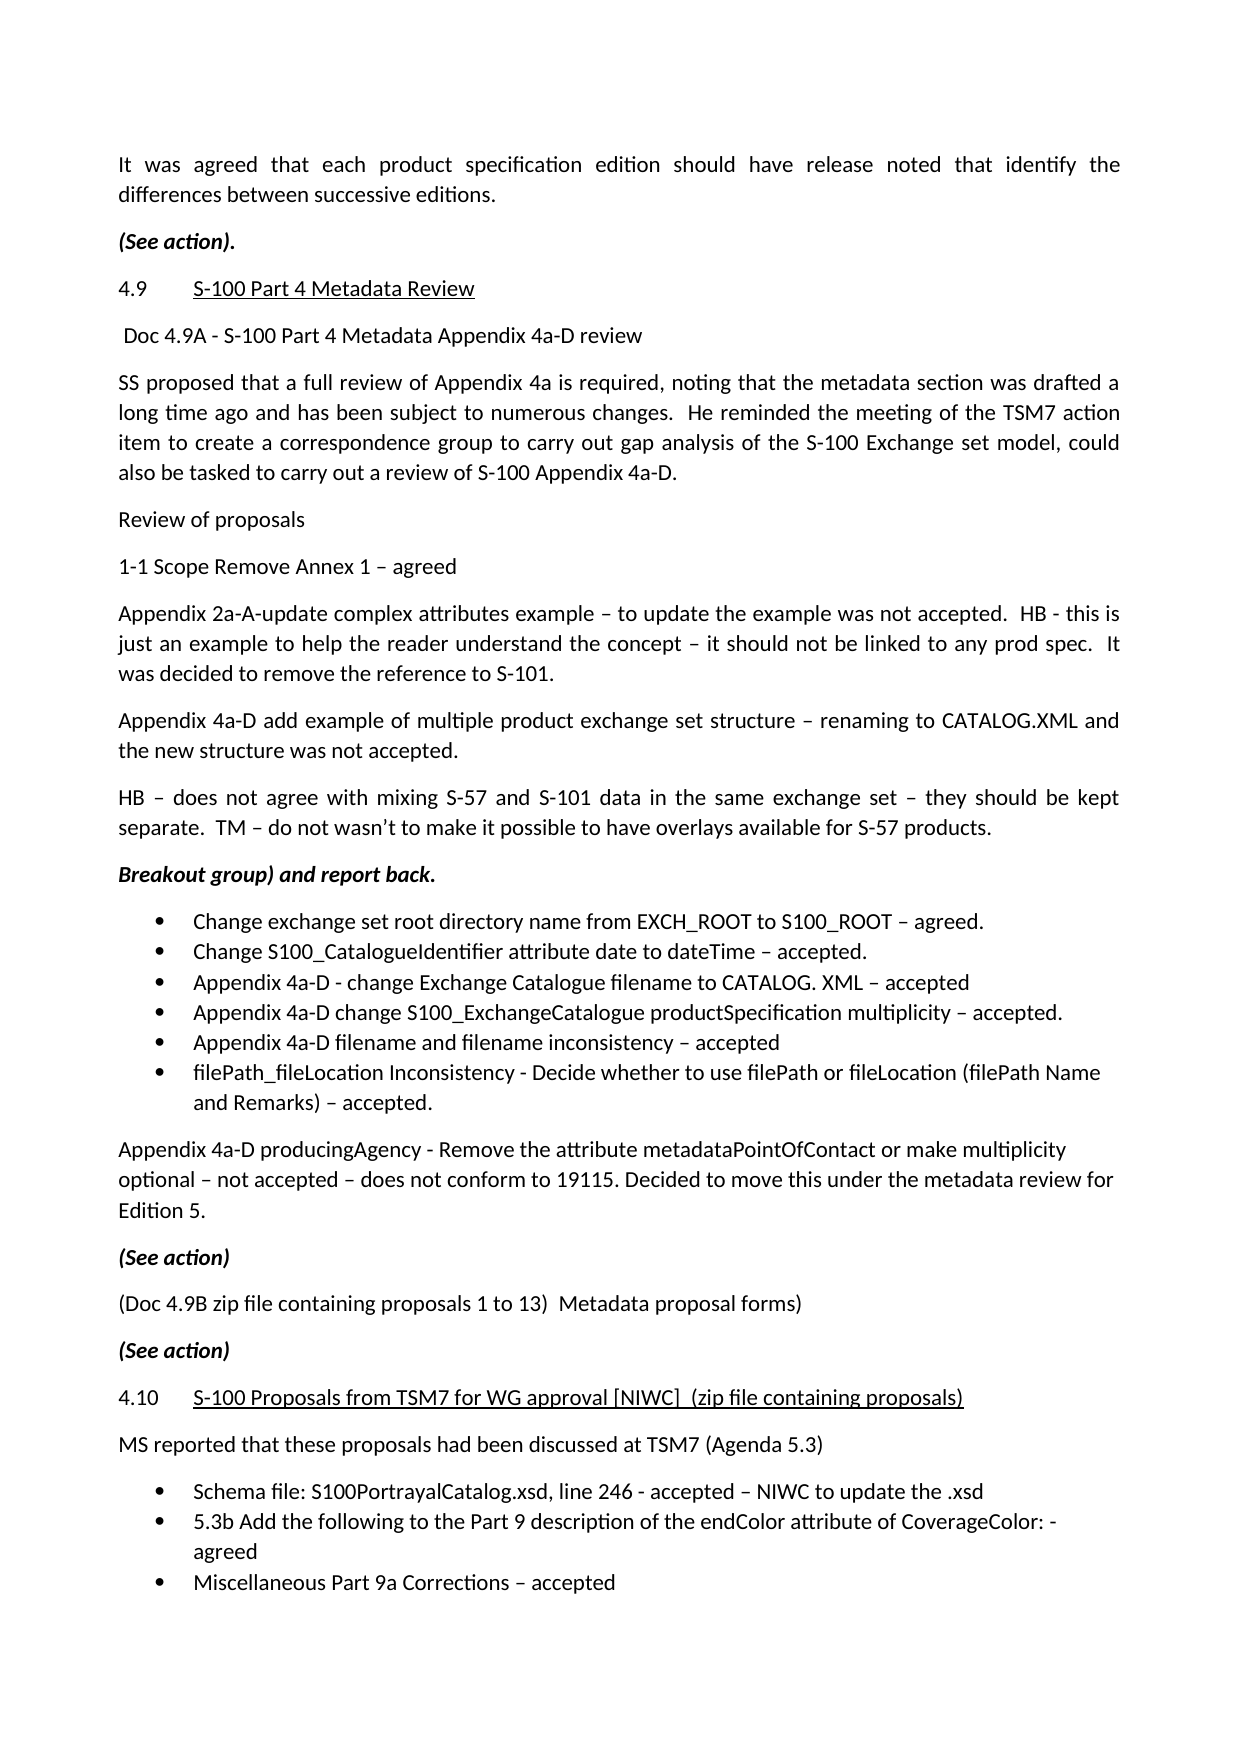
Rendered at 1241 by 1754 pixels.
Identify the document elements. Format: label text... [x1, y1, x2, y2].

list Schema file: S100PortrayalCatalog.xsd, line 246 - accepted – NIWC to update the .xsd [156, 1477, 1122, 1505]
text Appendix 4a-D add example of multiple product exchange set structure – renaming to CATALOG.XML and the new structure was not accepted. [118, 706, 1122, 764]
text HB – does not agree with mixing S-57 and S-101 data in the same exchange set – they should be kept separate. TM – do not wasn’t to make it possible to have overlays available for S-57 products. [118, 783, 1122, 842]
text 4.9 S-100 Part 4 Metadata Review [118, 274, 1122, 302]
text (See action) [118, 1243, 1122, 1271]
text SS proposed that a full review of Appendix 4a is required, noting that the metadata section was drafted a long time ago and has been subject to numerous changes. He reminded the meeting of the TSM7 action item to create a correspondence group to carry out gap analysis of the S-100 Exchange set model, could also be tasked to carry out a review of S-100 Appendix 4a-D. [118, 368, 1122, 486]
text Doc 4.9A - S-100 Part 4 Metadata Appendix 4a-D review [118, 321, 1122, 349]
text Breakout group) and report back. [118, 860, 1122, 888]
list Miscellaneous Part 9a Corrections – accepted [156, 1568, 1122, 1596]
text Review of proposals [118, 505, 1122, 533]
list Change exchange set root directory name from EXCH_ROOT to S100_ROOT – agreed. [156, 907, 1122, 935]
text It was agreed that each product specification edition should have release noted that identify the differences between successive editions. [118, 150, 1122, 208]
list Appendix 4a-D filename and filename inconsistency – accepted [156, 1028, 1122, 1056]
text (See action). [118, 227, 1122, 255]
list filePath_fileLocation Inconsistency - Decide whether to use filePath or fileLocation (filePath Name and Remarks) – accepted. [156, 1058, 1122, 1117]
text MS reported that these proposals had been discussed at TSM7 (Agenda 5.3) [118, 1430, 1122, 1458]
text 4.10 S-100 Proposals from TSM7 for WG approval [NIWC] (zip file containing proposals) [118, 1383, 1122, 1411]
list 5.3b Add the following to the Part 9 description of the endColor attribute of CoverageColor: - agreed [156, 1507, 1122, 1566]
text Appendix 2a-A-update complex attributes example – to update the example was not accepted. HB - this is just an example to help the reader understand the concept – it should not be linked to any prod spec. It was decided to remove the reference to S-101. [118, 599, 1122, 687]
text (See action) [118, 1336, 1122, 1364]
list Appendix 4a-D - change Exchange Catalogue filename to CATALOG. XML – accepted [156, 968, 1122, 996]
text (Doc 4.9B zip file containing proposals 1 to 13) Metadata proposal forms) [118, 1289, 1122, 1318]
list Change S100_CatalogueIdentifier attribute date to dateTime – accepted. [156, 937, 1122, 966]
list Appendix 4a-D change S100_ExchangeCatalogue productSpecification multiplicity – accepted. [156, 998, 1122, 1026]
text Appendix 4a-D producingAgency - Remove the attribute metadataPointOfContact or make multiplicity optional – not accepted – does not conform to 19115. Decided to move this under the metadata review for Edition 5. [118, 1135, 1122, 1224]
text 1-1 Scope Remove Annex 1 – agreed [118, 552, 1122, 580]
